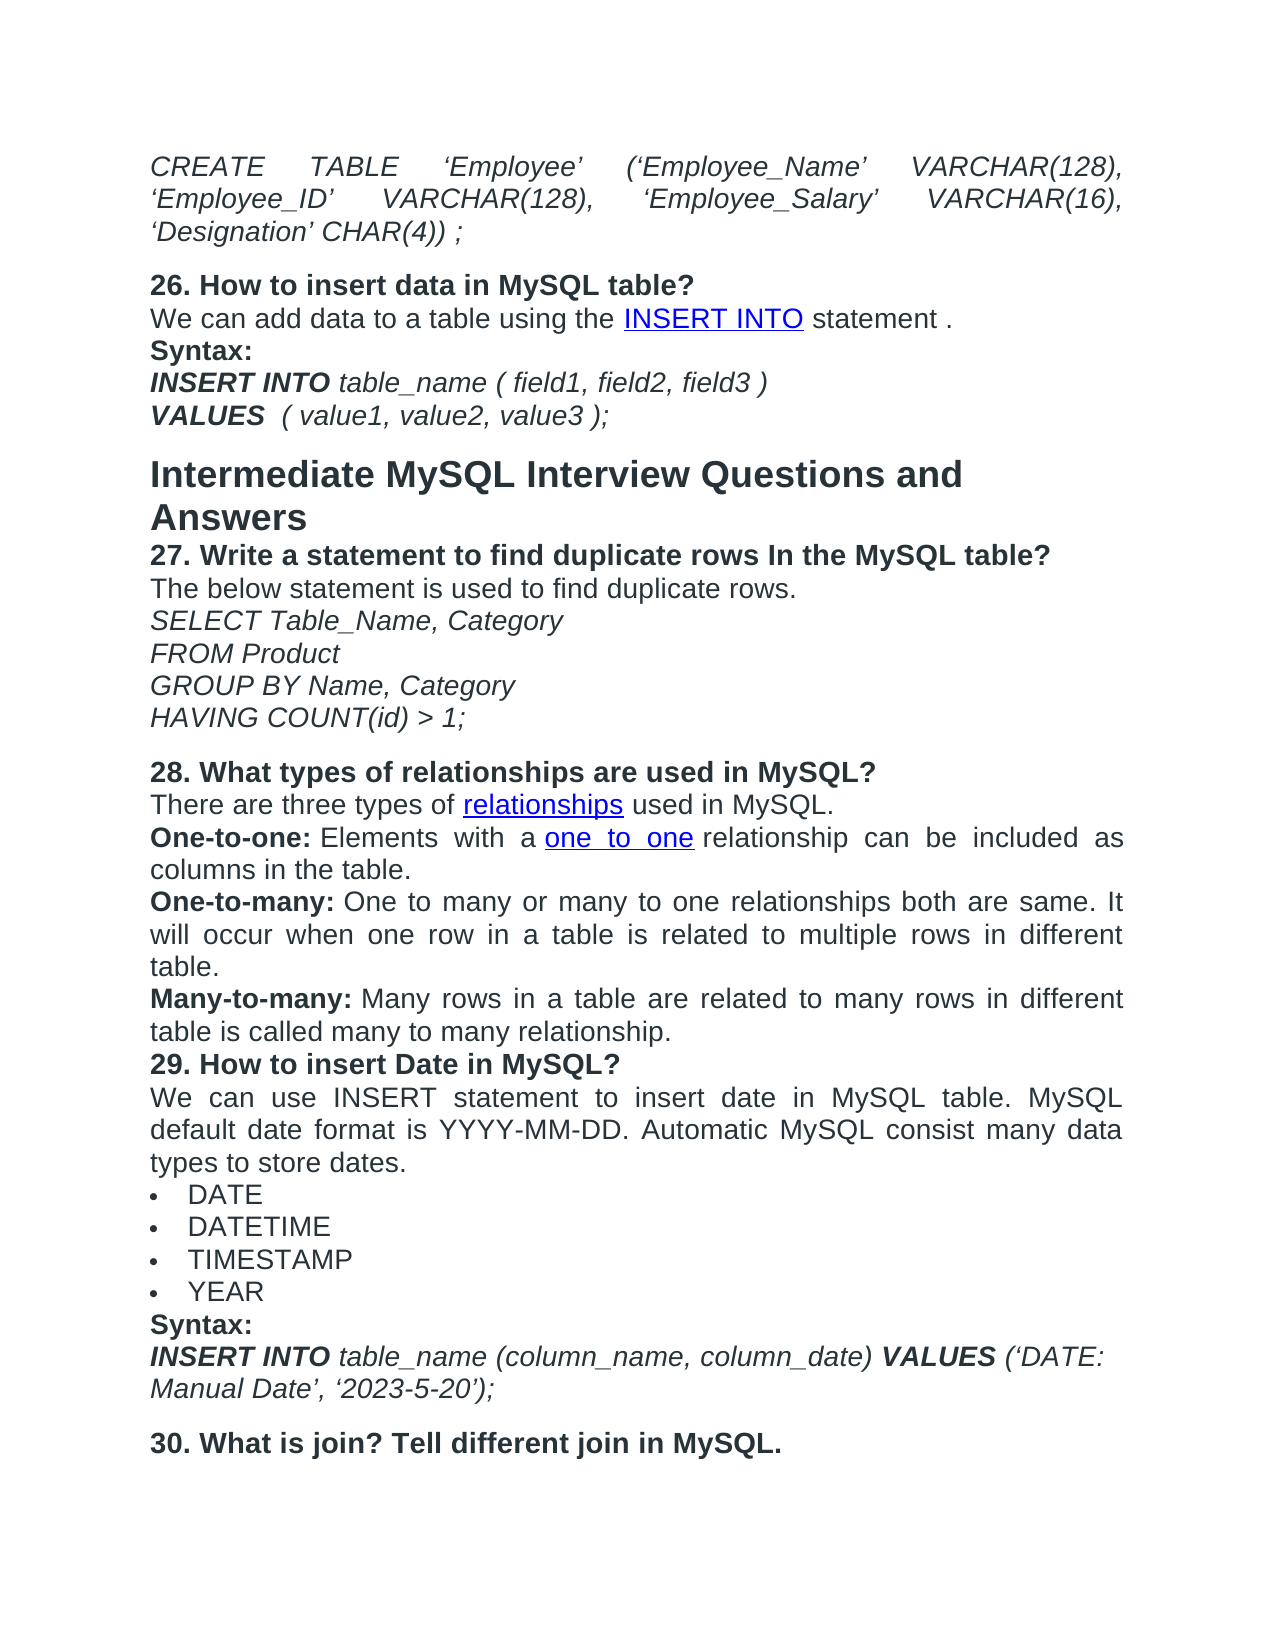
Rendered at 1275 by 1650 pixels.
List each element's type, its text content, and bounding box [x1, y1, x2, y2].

text We can use INSERT statement to insert date in MySQL table. MySQL default date format is YYYY-MM-DD. Automatic MySQL consist many data types to store dates. [150, 1081, 1125, 1178]
text 28. What types of relationships are used in MySQL? [150, 754, 1125, 788]
text The below statement is used to find duplicate rows. [150, 572, 1125, 604]
text Many-to-many: Many rows in a table are related to many rows in different table is called many to many relationship. [150, 982, 1125, 1047]
list DATETIME [150, 1210, 1125, 1243]
text Syntax: [150, 1308, 1125, 1340]
text FROM Product [150, 637, 1125, 669]
list DATE [150, 1178, 1125, 1210]
text SELECT Table_Name, Category [150, 604, 1125, 637]
text Intermediate MySQL Interview Questions and Answers [150, 452, 1125, 538]
text 29. How to insert Date in MySQL? [150, 1047, 1125, 1081]
text One-to-many: One to many or many to one relationships both are same. It will occur when one row in a table is related to multiple rows in different table. [150, 885, 1125, 982]
text HAVING COUNT(id) > 1; [150, 701, 1125, 734]
list YEAR [150, 1275, 1125, 1308]
text GROUP BY Name, Category [150, 669, 1125, 701]
text 26. How to insert data in MySQL table? [150, 268, 1125, 302]
text We can add data to a table using the INSERT INTO statement . [150, 302, 1125, 334]
text 30. What is join? Tell different join in MySQL. [150, 1426, 1125, 1459]
text INSERT INTO table_name ( field1, field2, field3 ) [150, 366, 1125, 399]
text INSERT INTO table_name (column_name, column_date) VALUES (‘DATE: Manual Date’, ‘2023-5-20’); [150, 1340, 1125, 1405]
text Syntax: [150, 334, 1125, 366]
text CREATE TABLE ‘Employee’ (‘Employee_Name’ VARCHAR(128), ‘Employee_ID’ VARCHAR(128), ‘Employee_Salary’ VARCHAR(16), ‘Designation’ CHAR(4)) ; [150, 150, 1125, 247]
text VALUES ( value1, value2, value3 ); [150, 399, 1125, 431]
text 27. Write a statement to find duplicate rows In the MySQL table? [150, 538, 1125, 572]
text There are three types of relationships used in MySQL. [150, 788, 1125, 821]
list TIMESTAMP [150, 1243, 1125, 1275]
text One-to-one: Elements with a one to one relationship can be included as columns in the table. [150, 821, 1125, 885]
